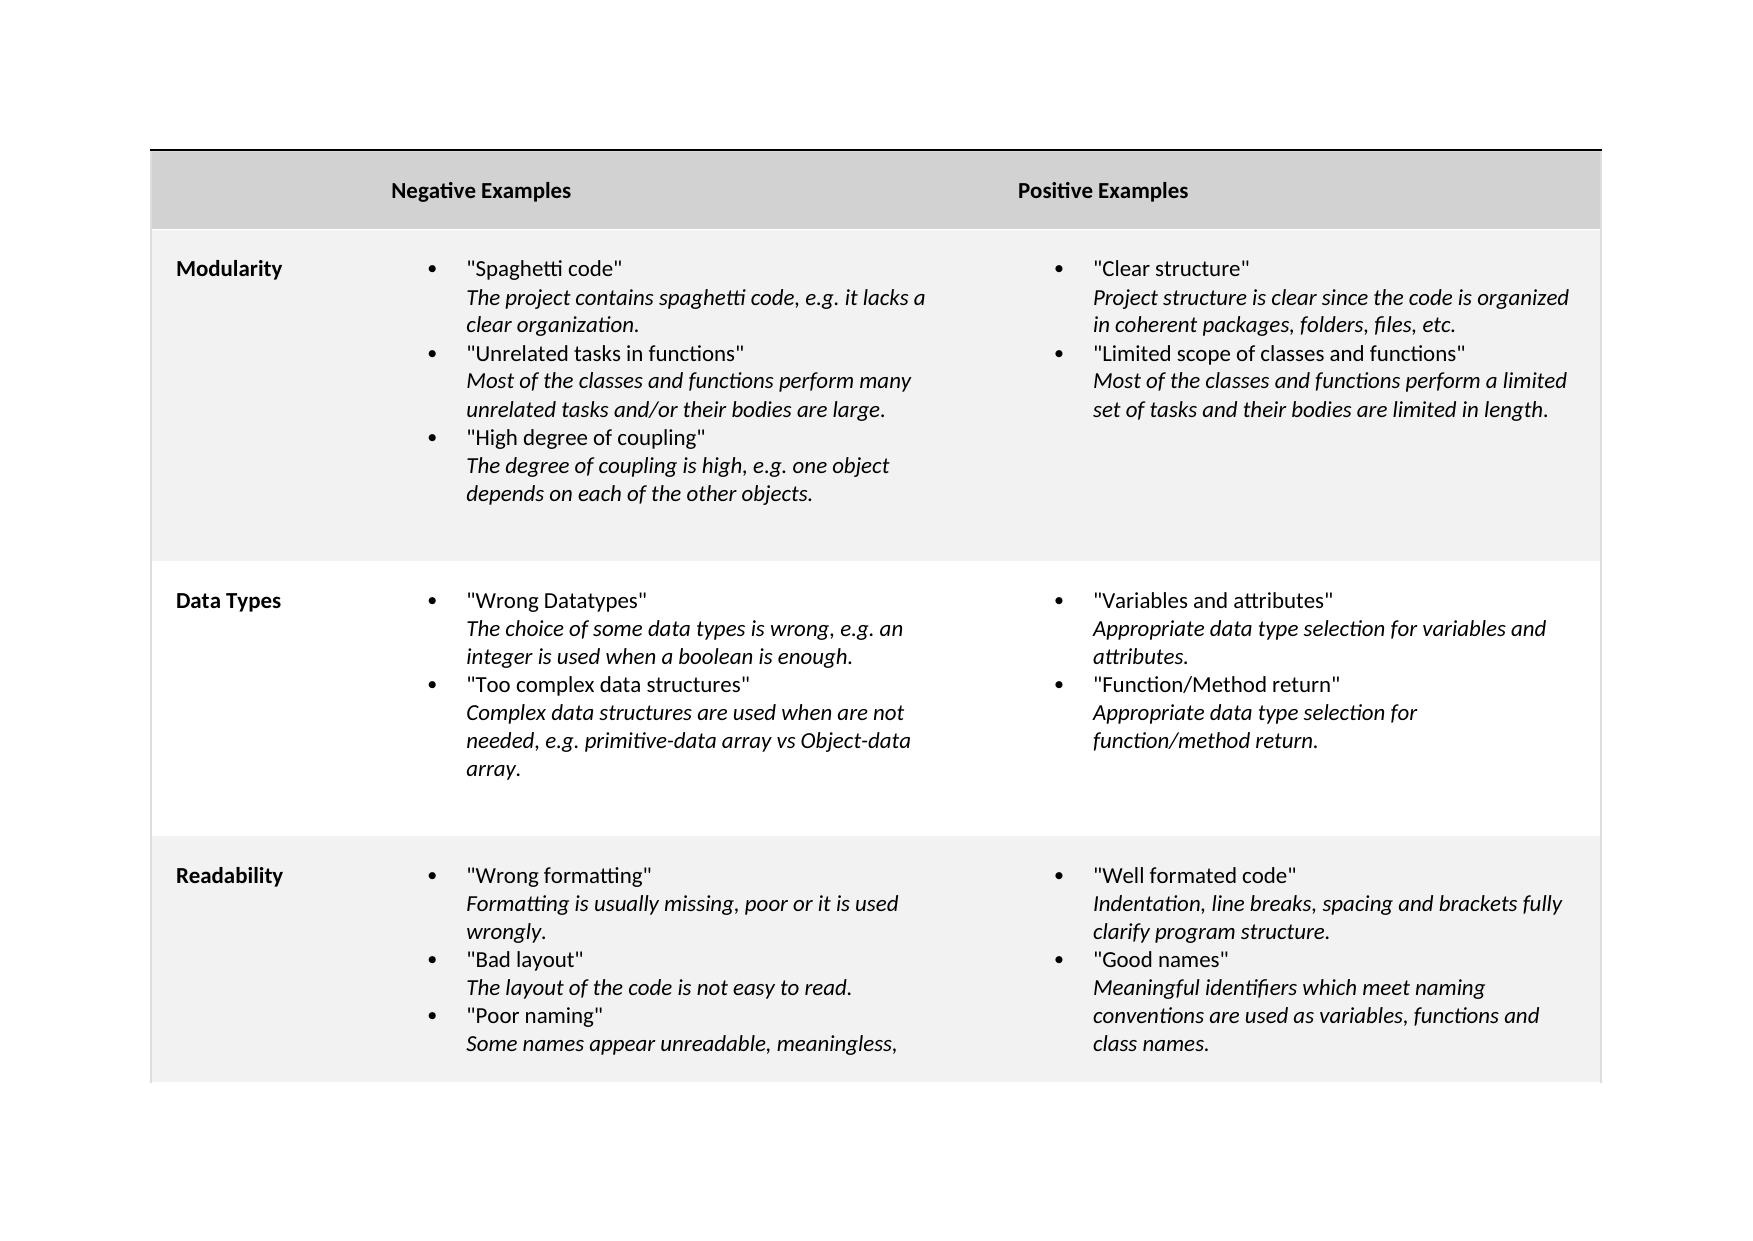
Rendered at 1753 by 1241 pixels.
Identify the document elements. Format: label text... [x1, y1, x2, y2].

table_cell Readability [152, 836, 366, 1082]
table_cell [366, 836, 993, 1082]
table_cell "Spaghetti code" The project contains spaghetti code, e.g. it lacks a clear organization. "Unrelated tasks in functions" Most of the classes and functions perform many unrelated tasks and/or their bodies are large. "High degree of coupling" The degree of coupling is high, e.g. one object depends on each of the other objects. [366, 230, 993, 561]
table_cell Data Types [152, 561, 366, 836]
table_cell Modularity [152, 230, 366, 561]
table_header Positive Examples [993, 152, 1600, 229]
table_cell "Wrong Datatypes" The choice of some data types is wrong, e.g. an integer is used when a boolean is enough. "Too complex data structures" Complex data structures are used when are not needed, e.g. primitive-data array vs Object-data array. [366, 561, 993, 836]
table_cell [993, 836, 1600, 1082]
table_header [152, 152, 366, 229]
table_header Negative Examples [366, 152, 993, 229]
table_cell "Variables and attributes" Appropriate data type selection for variables and attributes. "Function/Method return" Appropriate data type selection for function/method return. [993, 561, 1600, 836]
table_cell "Clear structure" Project structure is clear since the code is organized in coherent packages, folders, files, etc. "Limited scope of classes and functions" Most of the classes and functions perform a limited set of tasks and their bodies are limited in length. [993, 230, 1600, 561]
